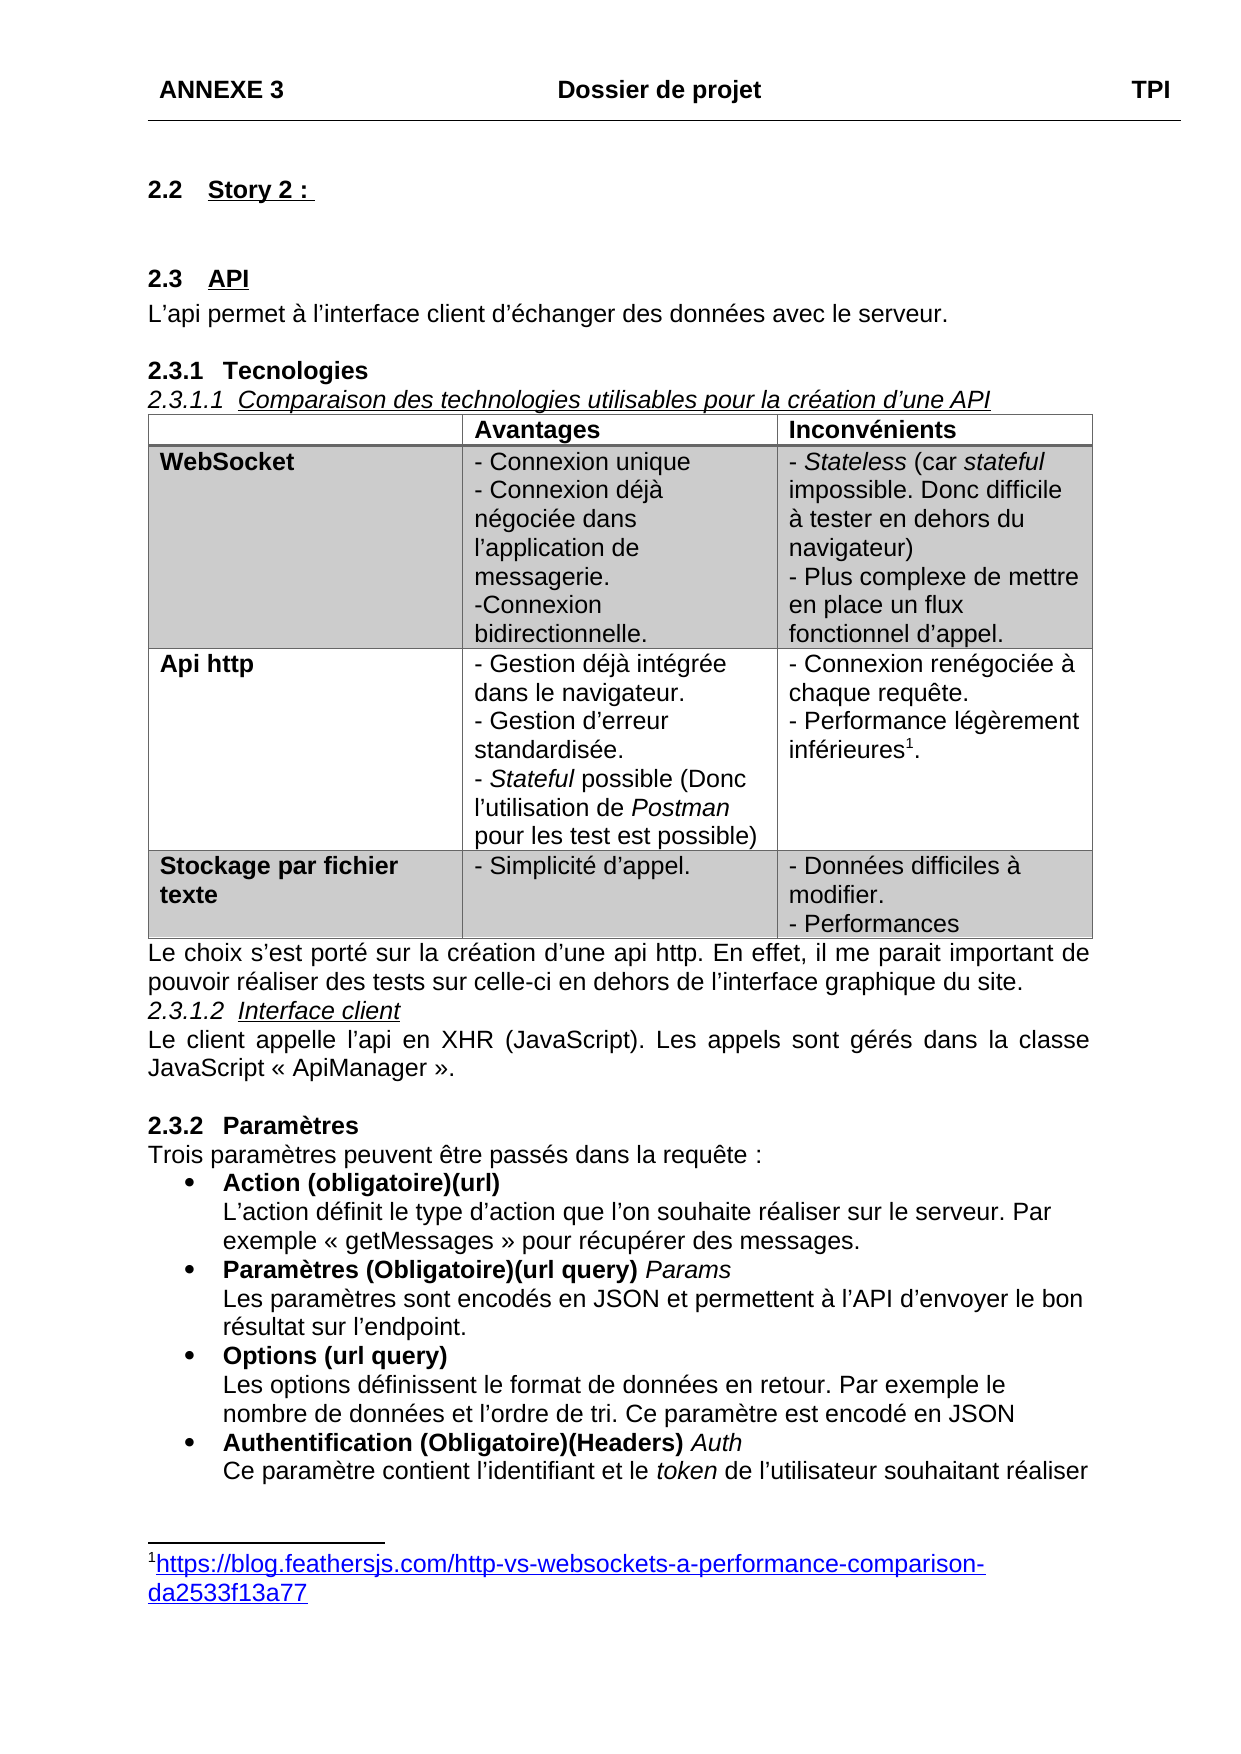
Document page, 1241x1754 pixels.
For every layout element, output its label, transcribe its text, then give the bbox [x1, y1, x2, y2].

text Le client appelle l’api en XHR (JavaScript). Les appels sont gérés dans la classe JavaScript « ApiManager ». [148, 1025, 1092, 1082]
subtitle Story 2 : [148, 175, 1092, 204]
list Paramètres (Obligatoire)(url query) Params Les paramètres sont encodés en JSON et permettent à l’API d’envoyer le bon résultat sur l’endpoint. [185, 1255, 1092, 1341]
table_cell - Gestion déjà intégrée dans le navigateur. - Gestion d’erreur standardisée. - Stateful possible (Donc l’utilisation de Postman pour les test est possible) [463, 649, 777, 850]
table_cell - Données difficiles à modifier. - Performances [778, 851, 1092, 937]
subtitle Interface client [148, 996, 1092, 1025]
text L’api permet à l’interface client d’échanger des données avec le serveur. [148, 299, 1092, 327]
table_cell WebSocket [149, 447, 462, 648]
text Le choix s’est porté sur la création d’une api http. En effet, il me parait important de pouvoir réaliser des tests sur celle-ci en dehors de l’interface graphique du site. [148, 939, 1092, 996]
table_cell - Stateless (car stateful impossible. Donc difficile à tester en dehors du navigateur) - Plus complexe de mettre en place un flux fonctionnel d’appel. [778, 447, 1092, 648]
table_header Avantages [463, 415, 777, 443]
table_cell - Connexion unique - Connexion déjà négociée dans l’application de messagerie. -Connexion bidirectionnelle. [463, 447, 777, 648]
table_header [149, 415, 462, 443]
subtitle Tecnologies [148, 356, 1092, 385]
table_cell Stockage par fichier texte [149, 851, 462, 937]
subtitle Comparaison des technologies utilisables pour la création d’une API [148, 385, 1092, 414]
list Action (obligatoire)(url) L’action définit le type d’action que l’on souhaite réaliser sur le serveur. Par exemple « getMessages » pour récupérer des messages. [185, 1168, 1092, 1255]
table_cell - Simplicité d’appel. [463, 851, 777, 937]
table_header Inconvénients [778, 415, 1092, 443]
list Options (url query) Les options définissent le format de données en retour. Par exemple le nombre de données et l’ordre de tri. Ce paramètre est encodé en JSON [185, 1341, 1092, 1427]
table_cell Api http [149, 649, 462, 850]
text Trois paramètres peuvent être passés dans la requête : [148, 1140, 1092, 1168]
subtitle Paramètres [148, 1111, 1092, 1140]
table_cell - Connexion renégociée à chaque requête. - Performance légèrement inférieures. [778, 649, 1092, 850]
subtitle API [148, 264, 1092, 292]
